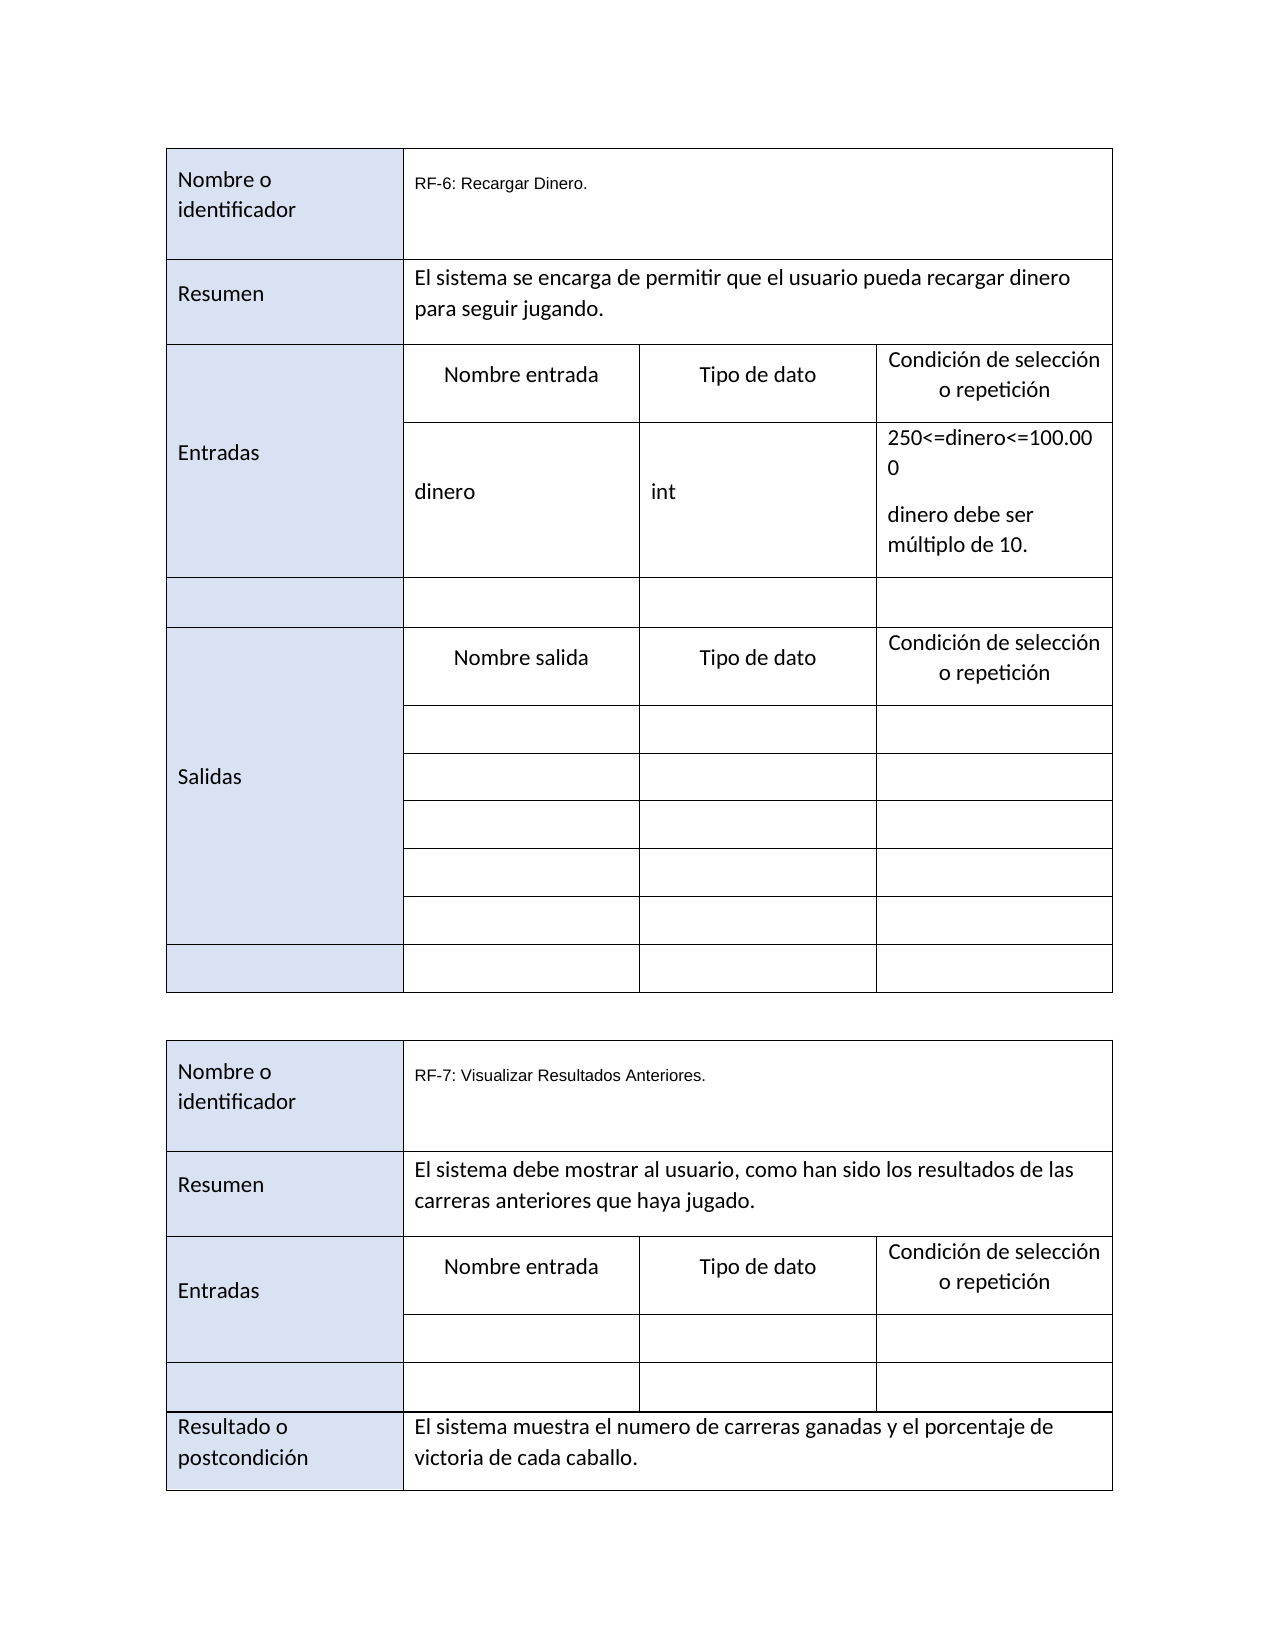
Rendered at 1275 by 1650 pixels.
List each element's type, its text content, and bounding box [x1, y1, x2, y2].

table_cell dinero [404, 423, 639, 577]
table_cell Tipo de dato [640, 628, 876, 705]
table_cell [404, 945, 639, 992]
table_cell Entradas [167, 345, 403, 577]
table_cell [404, 578, 639, 627]
table_cell El sistema debe mostrar al usuario, como han sido los resultados de las carreras anteriores que haya jugado. [404, 1152, 1112, 1236]
table_cell Nombre salida [404, 628, 639, 705]
table_cell Salidas [167, 628, 403, 944]
table_cell [877, 1315, 1112, 1362]
table_cell [640, 945, 876, 992]
table_cell [640, 1363, 876, 1411]
table_cell [877, 945, 1112, 992]
table_cell 250<=dinero<=100.000 dinero debe ser múltiplo de 10. [877, 423, 1112, 577]
table_cell [404, 801, 639, 848]
table_cell Condición de selección o repetición [877, 1237, 1112, 1314]
table_cell [640, 849, 876, 896]
table_cell [167, 1363, 403, 1411]
table_cell Entradas [167, 1237, 403, 1362]
table_cell [167, 945, 403, 992]
table_cell [640, 706, 876, 753]
table_header RF-7: Visualizar Resultados Anteriores. [404, 1041, 1112, 1151]
table_cell Tipo de dato [640, 1237, 876, 1314]
table_cell Condición de selección o repetición [877, 345, 1112, 422]
table_cell [640, 801, 876, 848]
table_cell Tipo de dato [640, 345, 876, 422]
table_cell [404, 1315, 639, 1362]
table_cell Nombre entrada [404, 1237, 639, 1314]
table_cell Resumen [167, 1152, 403, 1236]
table_cell El sistema se encarga de permitir que el usuario pueda recargar dinero para seguir jugando. [404, 260, 1112, 344]
table_cell [404, 706, 639, 753]
table_cell Resultado o postcondición [167, 1413, 403, 1489]
table_cell int [640, 423, 876, 577]
table_cell [877, 706, 1112, 753]
table_cell [877, 849, 1112, 896]
table_cell Nombre entrada [404, 345, 639, 422]
table_header Nombre o identificador [167, 1041, 403, 1151]
table_cell [404, 754, 639, 800]
table_cell Resumen [167, 260, 403, 344]
table_cell [404, 1363, 639, 1411]
table_cell [404, 849, 639, 896]
table_cell [167, 578, 403, 627]
table_cell [404, 897, 639, 944]
table_cell [877, 801, 1112, 848]
table_header Nombre o identificador [167, 149, 403, 259]
table_cell [877, 897, 1112, 944]
table_cell Condición de selección o repetición [877, 628, 1112, 705]
table_cell [877, 578, 1112, 627]
table_header RF-6: Recargar Dinero. [404, 149, 1112, 259]
table_cell [877, 1363, 1112, 1411]
table_cell [640, 1315, 876, 1362]
table_cell [877, 754, 1112, 800]
table_cell [640, 754, 876, 800]
table_cell El sistema muestra el numero de carreras ganadas y el porcentaje de victoria de cada caballo. [404, 1413, 1112, 1489]
table_cell [640, 897, 876, 944]
table_cell [640, 578, 876, 627]
